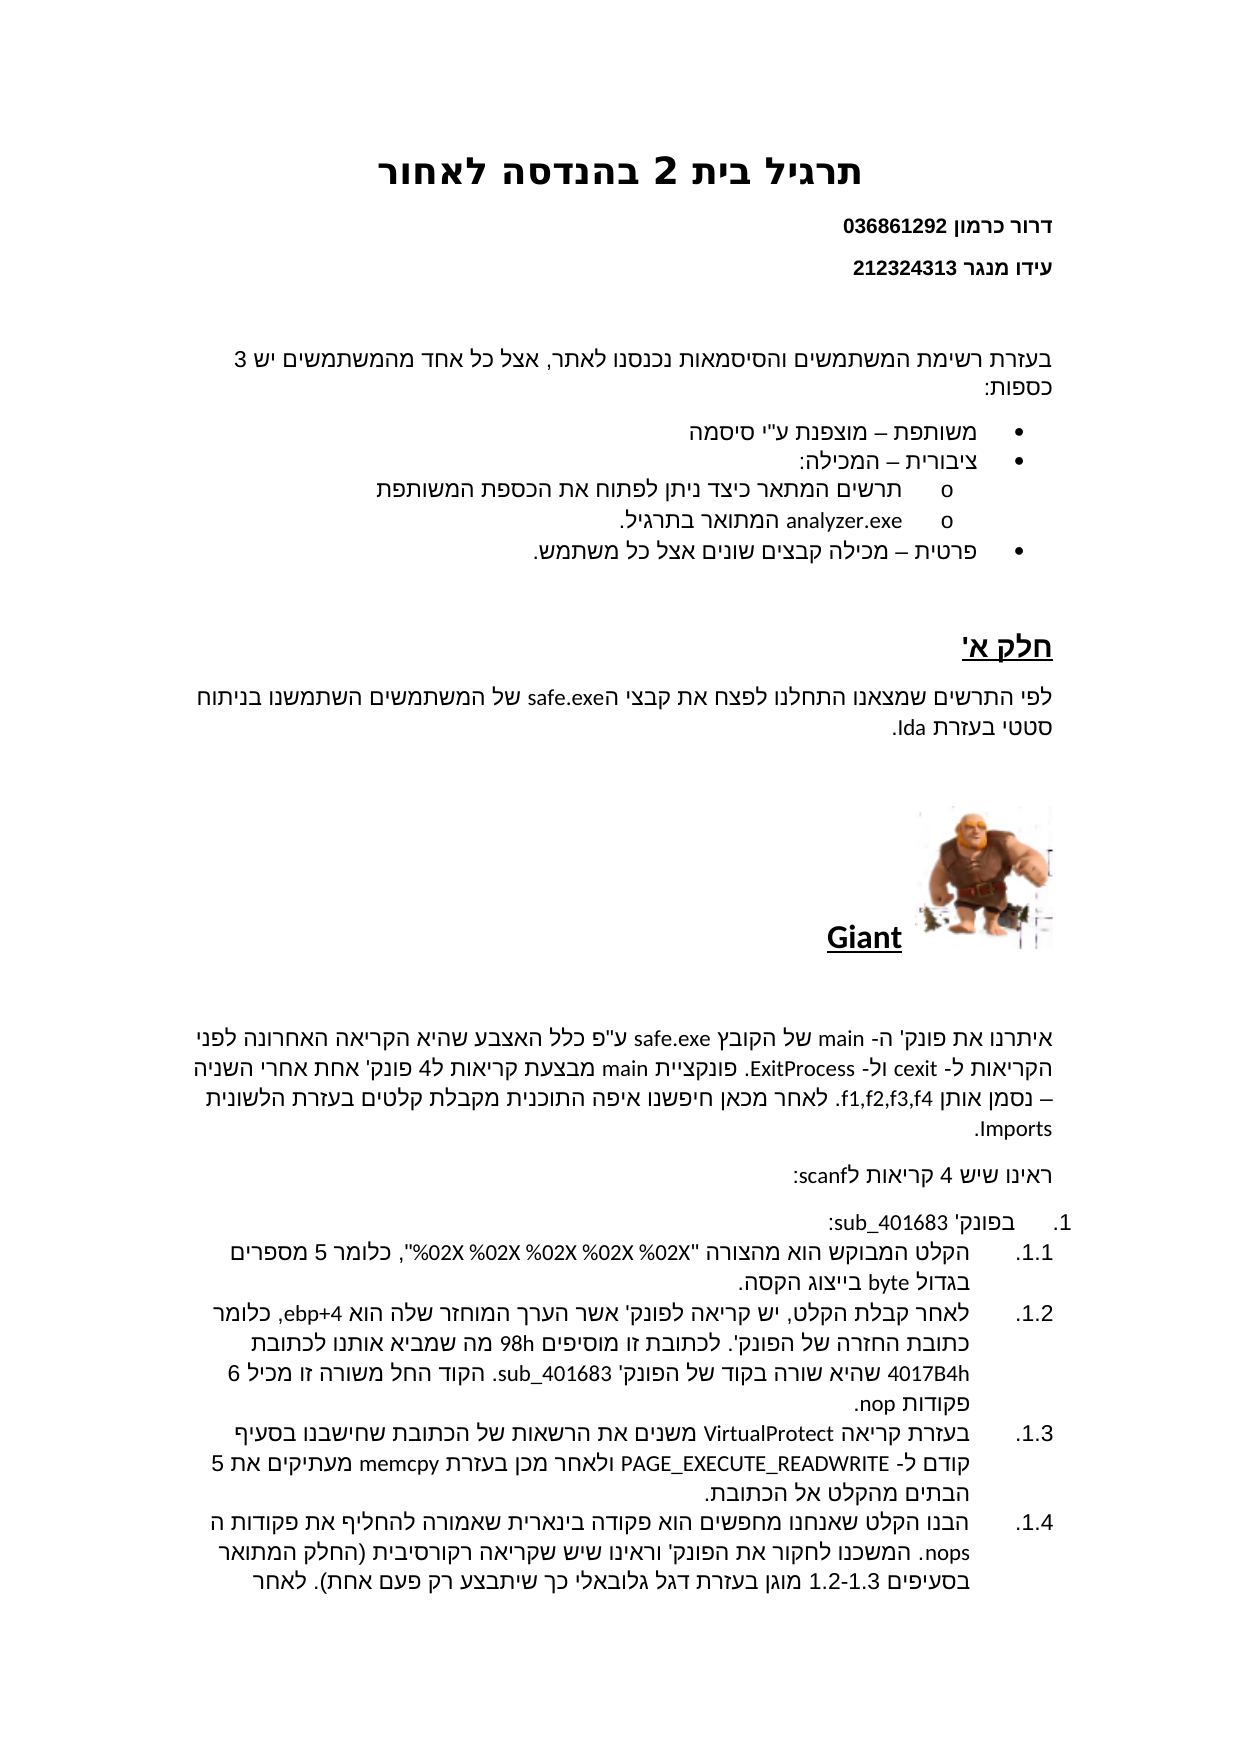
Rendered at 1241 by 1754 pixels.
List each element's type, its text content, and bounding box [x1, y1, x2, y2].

text Giant [187, 807, 1053, 957]
list בפונק' sub_401683: [187, 1208, 1053, 1236]
picture [915, 806, 1053, 949]
text חלק א' [187, 630, 1053, 663]
list לאחר קבלת הקלט, יש קריאה לפונק' אשר הערך המוחזר שלה הוא ebp+4, כלומר כתובת החזרה של הפונק'. לכתובת זו מוסיפים 98h מה שמביא אותנו לכתובת 4017B4h שהיא שורה בקוד של הפונק' sub_401683. הקוד החל משורה זו מכיל 6 פקודות nop. [187, 1299, 1015, 1417]
list הקלט המבוקש הוא מהצורה "%02X %02X %02X %02X %02X", כלומר 5 מספרים בגדול byte בייצוג הקסה. [187, 1238, 1015, 1296]
list ציבורית – המכילה: [187, 448, 1015, 474]
list analyzer.exe המתואר בתרגיל. [187, 507, 940, 536]
list בעזרת קריאה VirtualProtect משנים את הרשאות של הכתובת שחישבנו בסעיף קודם ל- PAGE_EXECUTE_READWRITE ולאחר מכן בעזרת memcpy מעתיקים את 5 הבתים מהקלט אל הכתובת. [187, 1419, 1015, 1506]
list פרטית – מכילה קבצים שונים אצל כל משתמש. [187, 538, 1015, 564]
text עידו מנגר 212324313 [187, 256, 1053, 280]
list תרשים המתאר כיצד ניתן לפתוח את הכספת המשותפת [187, 476, 940, 504]
text איתרנו את פונק' ה- main של הקובץ safe.exe ע"פ כלל האצבע שהיא הקריאה האחרונה לפני הקריאות ל- cexit ול- ExitProcess. פונקציית main מבצעת קריאות ל4 פונק' אחת אחרי השניה – נסמן אותן f1,f2,f3,f4. לאחר מכאן חיפשנו איפה התוכנית מקבלת קלטים בעזרת הלשונית Imports. [187, 1024, 1053, 1142]
text תרגיל בית 2 בהנדסה לאחור [187, 150, 1053, 194]
text ראינו שיש 4 קריאות לscanf: [187, 1161, 1053, 1189]
text דרור כרמון 036861292 [187, 214, 1053, 238]
text בעזרת רשימת המשתמשים והסיסמאות נכנסנו לאתר, אצל כל אחד מהמשתמשים יש 3 כספות: [187, 346, 1053, 400]
list משותפת – מוצפנת ע"י סיסמה [187, 419, 1015, 446]
text לפי התרשים שמצאנו התחלנו לפצח את קבצי הsafe.exe של המשתמשים השתמשנו בניתוח סטטי בעזרת Ida. [187, 683, 1053, 741]
